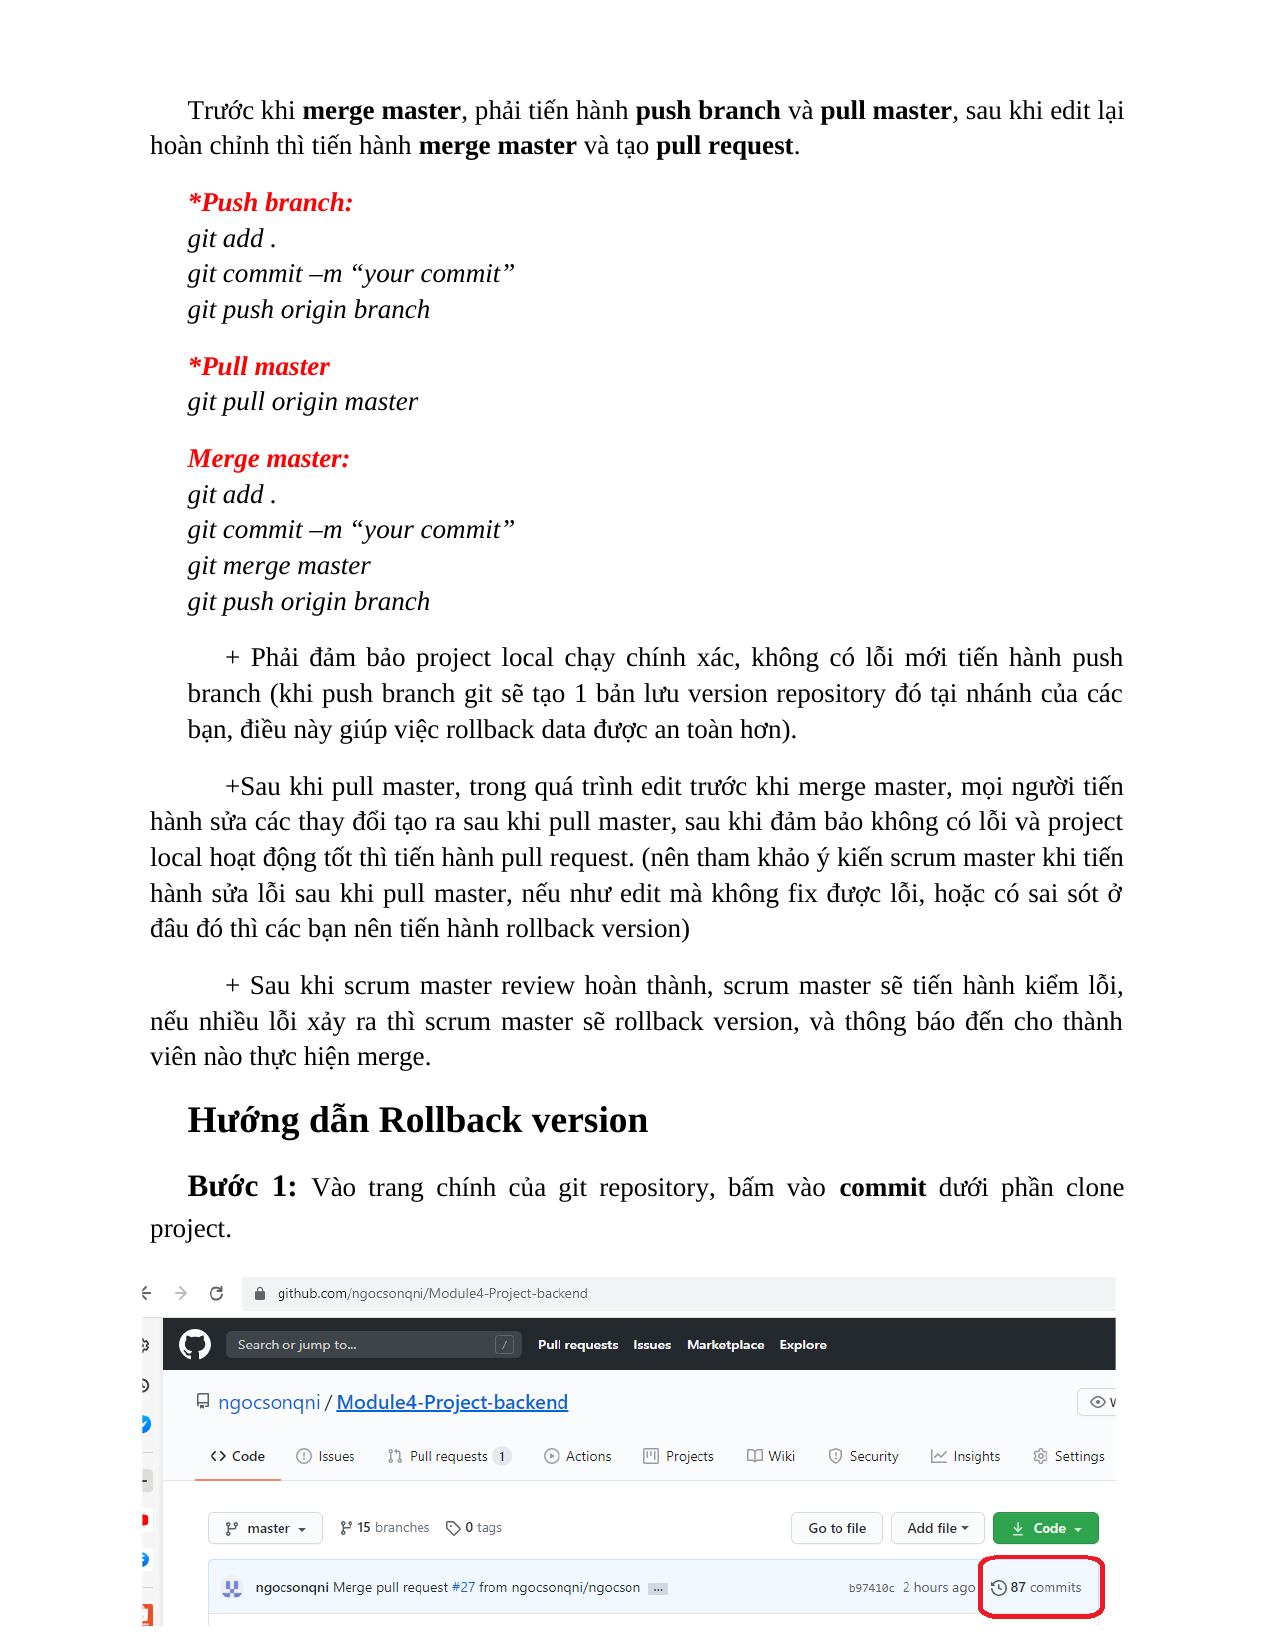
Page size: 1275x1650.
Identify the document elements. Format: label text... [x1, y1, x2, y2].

text Bước 1: Vào trang chính của git repository, bấm vào commit dưới phần clone project. [150, 1167, 1125, 1245]
text Trước khi merge master, phải tiến hành push branch và pull master, sau khi edit lại hoàn chỉnh thì tiến hành merge master và tạo pull request. [150, 94, 1125, 161]
text + Sau khi scrum master review hoàn thành, scrum master sẽ tiến hành kiểm lỗi, nếu nhiều lỗi xảy ra thì scrum master sẽ rollback version, và thông báo đến cho thành viên nào thực hiện merge. [150, 969, 1125, 1072]
text Merge master: git add . git commit –m “your commit” git merge master git push origin branch [187, 442, 1125, 616]
picture [142, 1277, 1116, 1626]
text *Pull master git pull origin master [187, 350, 1125, 417]
text + Phải đảm bảo project local chạy chính xác, không có lỗi mới tiến hành push branch (khi push branch git sẽ tạo 1 bản lưu version repository đó tại nhánh của các bạn, điều này giúp việc rollback data được an toàn hơn). [187, 642, 1125, 744]
text Hướng dẫn Rollback version [150, 1097, 1125, 1140]
text +Sau khi pull master, trong quá trình edit trước khi merge master, mọi người tiến hành sửa các thay đổi tạo ra sau khi pull master, sau khi đảm bảo không có lỗi và project local hoạt động tốt thì tiến hành pull request. (nên tham khảo ý kiến scrum master khi tiến hành sửa lỗi sau khi pull master, nếu như edit mà không fix được lỗi, hoặc có sai sót ở đâu đó thì các bạn nên tiến hành rollback version) [150, 769, 1125, 944]
text *Push branch: git add . git commit –m “your commit” git push origin branch [187, 186, 1125, 324]
